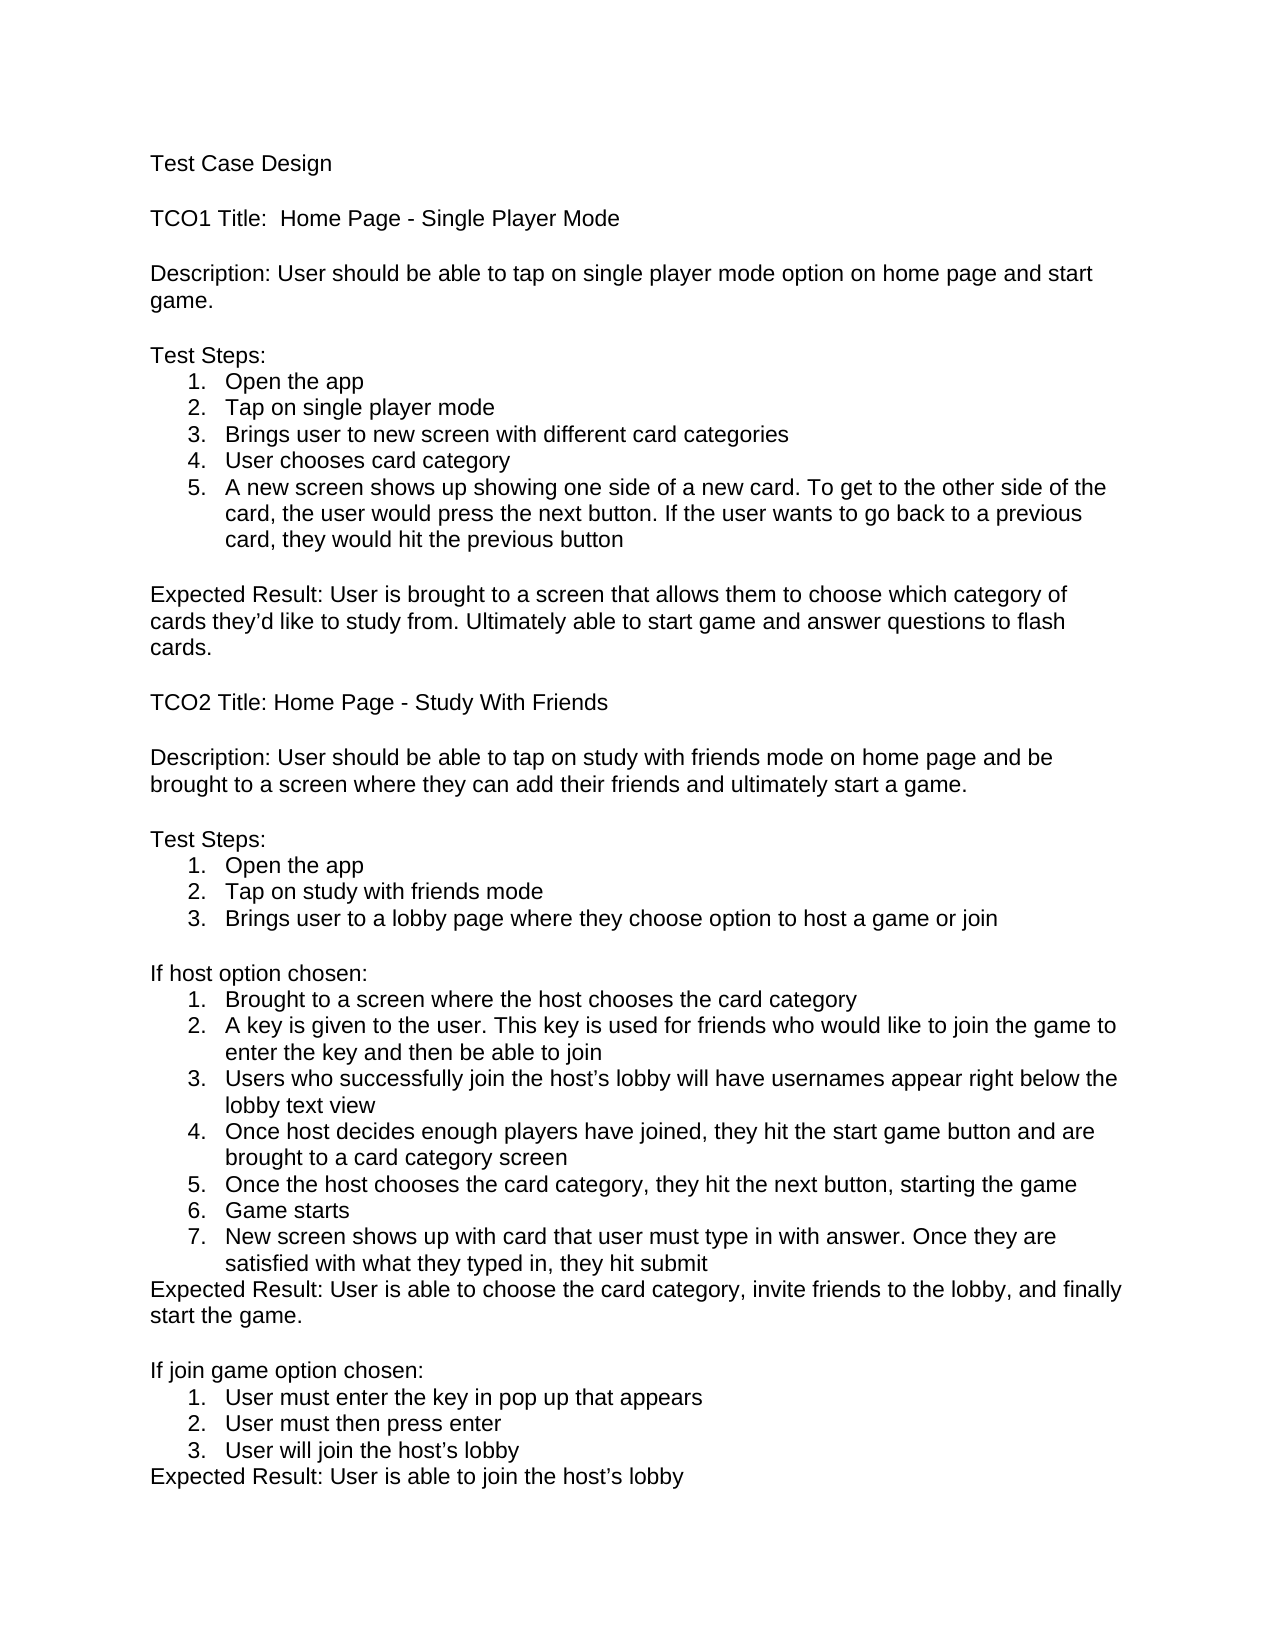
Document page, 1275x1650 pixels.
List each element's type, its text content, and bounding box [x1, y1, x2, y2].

text Test Steps: [150, 342, 1125, 368]
text Description: User should be able to tap on study with friends mode on home page and be brought to a screen where they can add their friends and ultimately start a game. [150, 744, 1125, 797]
list Open the app [187, 852, 1125, 878]
list New screen shows up with card that user must type in with answer. Once they are satisfied with what they typed in, they hit submit [187, 1223, 1125, 1276]
text TCO1 Title: Home Page - Single Player Mode [150, 205, 1125, 231]
list Brings user to a lobby page where they choose option to host a game or join [187, 905, 1125, 931]
text Expected Result: User is able to choose the card category, invite friends to the lobby, and finally start the game. [150, 1276, 1125, 1329]
list Game starts [187, 1197, 1125, 1223]
text Test Case Design [150, 150, 1125, 176]
text Test Steps: [150, 826, 1125, 852]
list User chooses card category [187, 447, 1125, 473]
text Expected Result: User is brought to a screen that allows them to choose which category of cards they’d like to study from. Ultimately able to start game and answer questions to flash cards. [150, 581, 1125, 660]
list Tap on study with friends mode [187, 878, 1125, 905]
list User must then press enter [187, 1410, 1125, 1437]
list Brought to a screen where the host chooses the card category [187, 986, 1125, 1012]
list Once the host chooses the card category, they hit the next button, starting the game [187, 1171, 1125, 1197]
list A new screen shows up showing one side of a new card. To get to the other side of the card, the user would press the next button. If the user wants to go back to a previous card, they would hit the previous button [187, 473, 1125, 552]
text If join game option chosen: [150, 1357, 1125, 1384]
list Tap on single player mode [187, 394, 1125, 421]
text TCO2 Title: Home Page - Study With Friends [150, 689, 1125, 715]
list User will join the host’s lobby [187, 1437, 1125, 1463]
list Brings user to new screen with different card categories [187, 421, 1125, 447]
list User must enter the key in pop up that appears [187, 1384, 1125, 1410]
list Once host decides enough players have joined, they hit the start game button and are brought to a card category screen [187, 1118, 1125, 1171]
list Open the app [187, 368, 1125, 394]
text If host option chosen: [150, 960, 1125, 986]
text Expected Result: User is able to join the host’s lobby [150, 1463, 1125, 1489]
text Description: User should be able to tap on single player mode option on home page and start game. [150, 260, 1125, 313]
list Users who successfully join the host’s lobby will have usernames appear right below the lobby text view [187, 1065, 1125, 1118]
list A key is given to the user. This key is used for friends who would like to join the game to enter the key and then be able to join [187, 1012, 1125, 1065]
